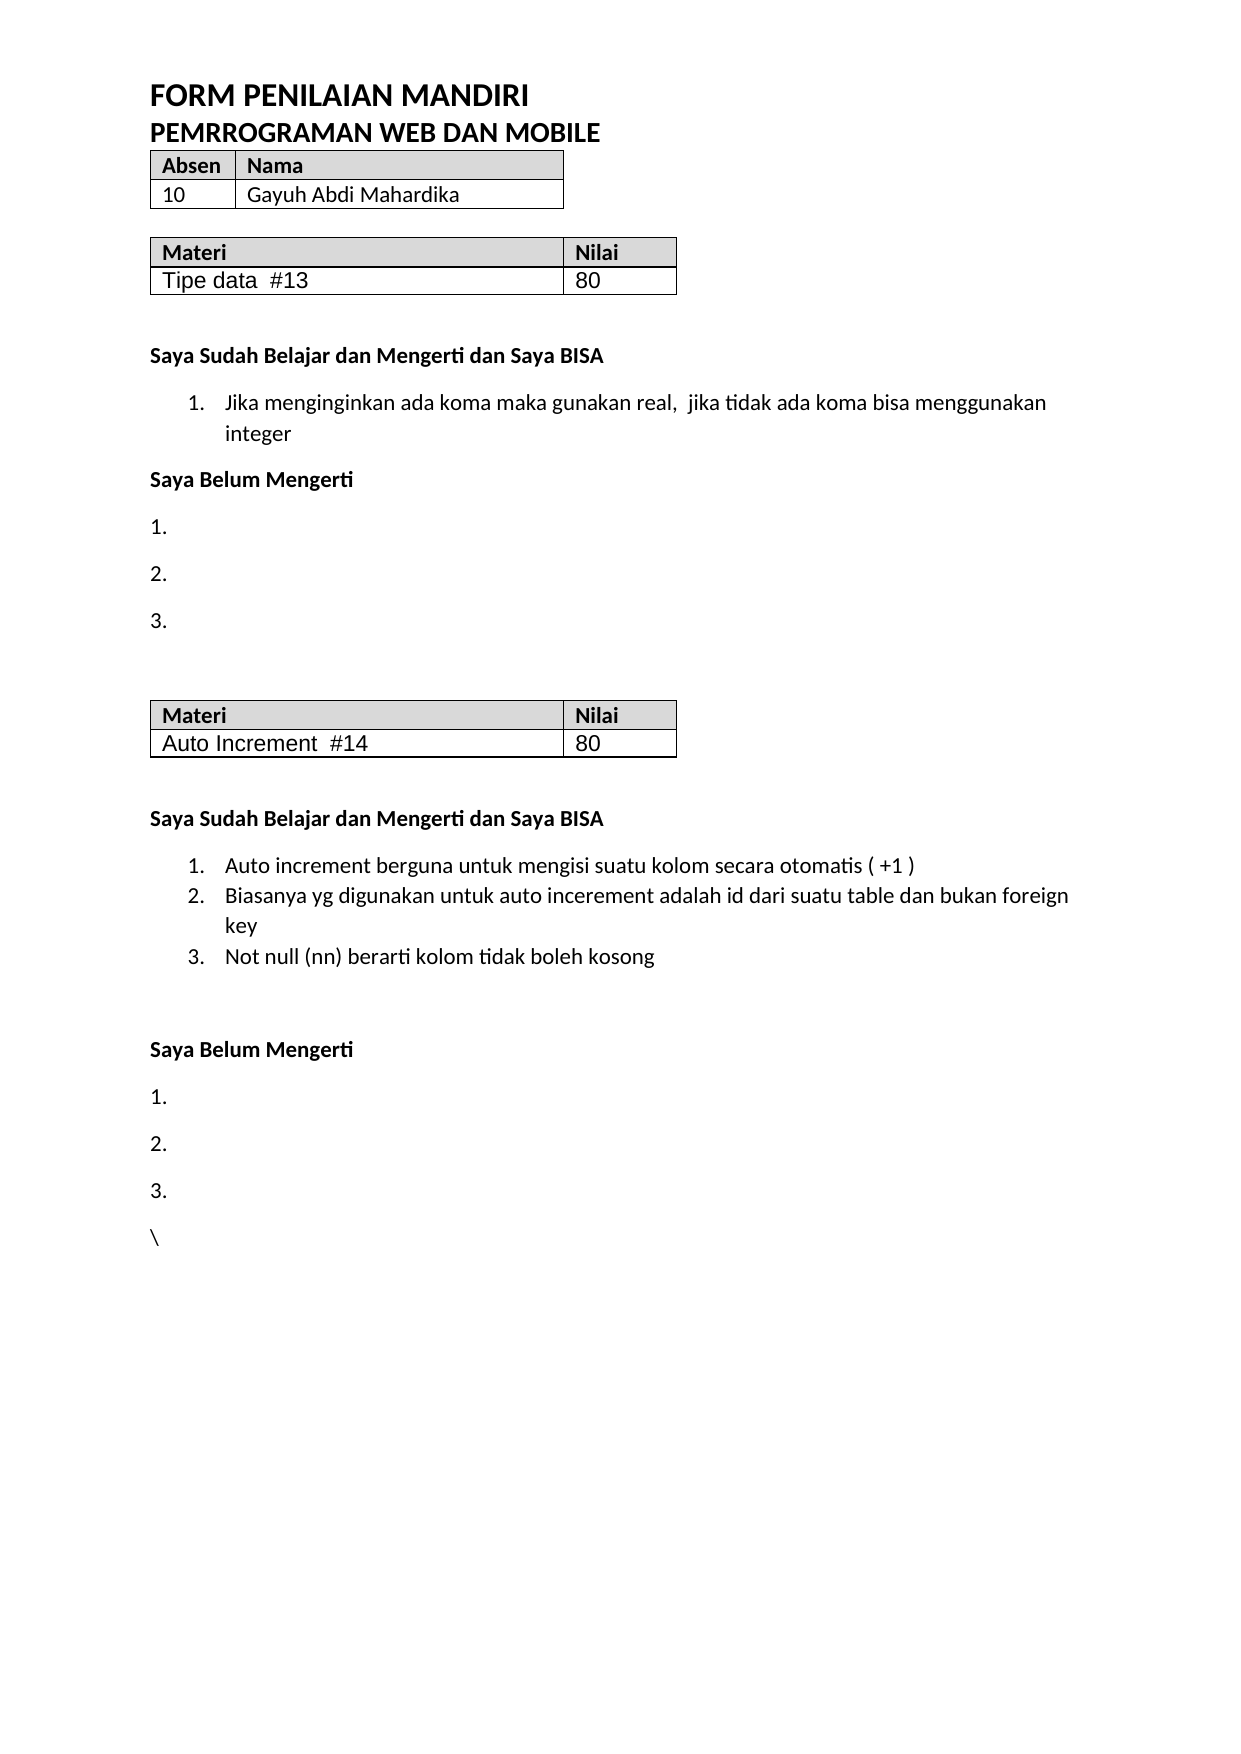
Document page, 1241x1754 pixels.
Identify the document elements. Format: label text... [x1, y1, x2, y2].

table_header Materi [151, 701, 563, 729]
text Saya Belum Mengerti [150, 1036, 1090, 1064]
text 3. [150, 1176, 1090, 1204]
table_cell 80 [564, 268, 676, 294]
table_header Nilai [564, 701, 676, 729]
text Saya Belum Mengerti [150, 466, 1090, 494]
text Saya Sudah Belajar dan Mengerti dan Saya BISA [150, 342, 1090, 370]
text 2. [150, 1129, 1090, 1157]
table_header Nilai [564, 238, 676, 266]
list Not null (nn) berarti kolom tidak boleh kosong [187, 942, 1090, 970]
table_cell Tipe data #13 [151, 268, 563, 294]
table_cell Auto Increment #14 [151, 730, 563, 756]
table_cell 80 [564, 730, 676, 756]
list Jika menginginkan ada koma maka gunakan real, jika tidak ada koma bisa menggunakan integer [187, 388, 1090, 447]
text 1. [150, 512, 1090, 541]
text 1. [150, 1082, 1090, 1111]
text 2. [150, 559, 1090, 587]
text 3. [150, 606, 1090, 634]
table_header Materi [151, 238, 563, 266]
list Biasanya yg digunakan untuk auto incerement adalah id dari suatu table dan bukan foreign key [187, 881, 1090, 940]
text \ [150, 1223, 1090, 1251]
text Saya Sudah Belajar dan Mengerti dan Saya BISA [150, 804, 1090, 832]
list Auto increment berguna untuk mengisi suatu kolom secara otomatis ( +1 ) [187, 851, 1090, 879]
